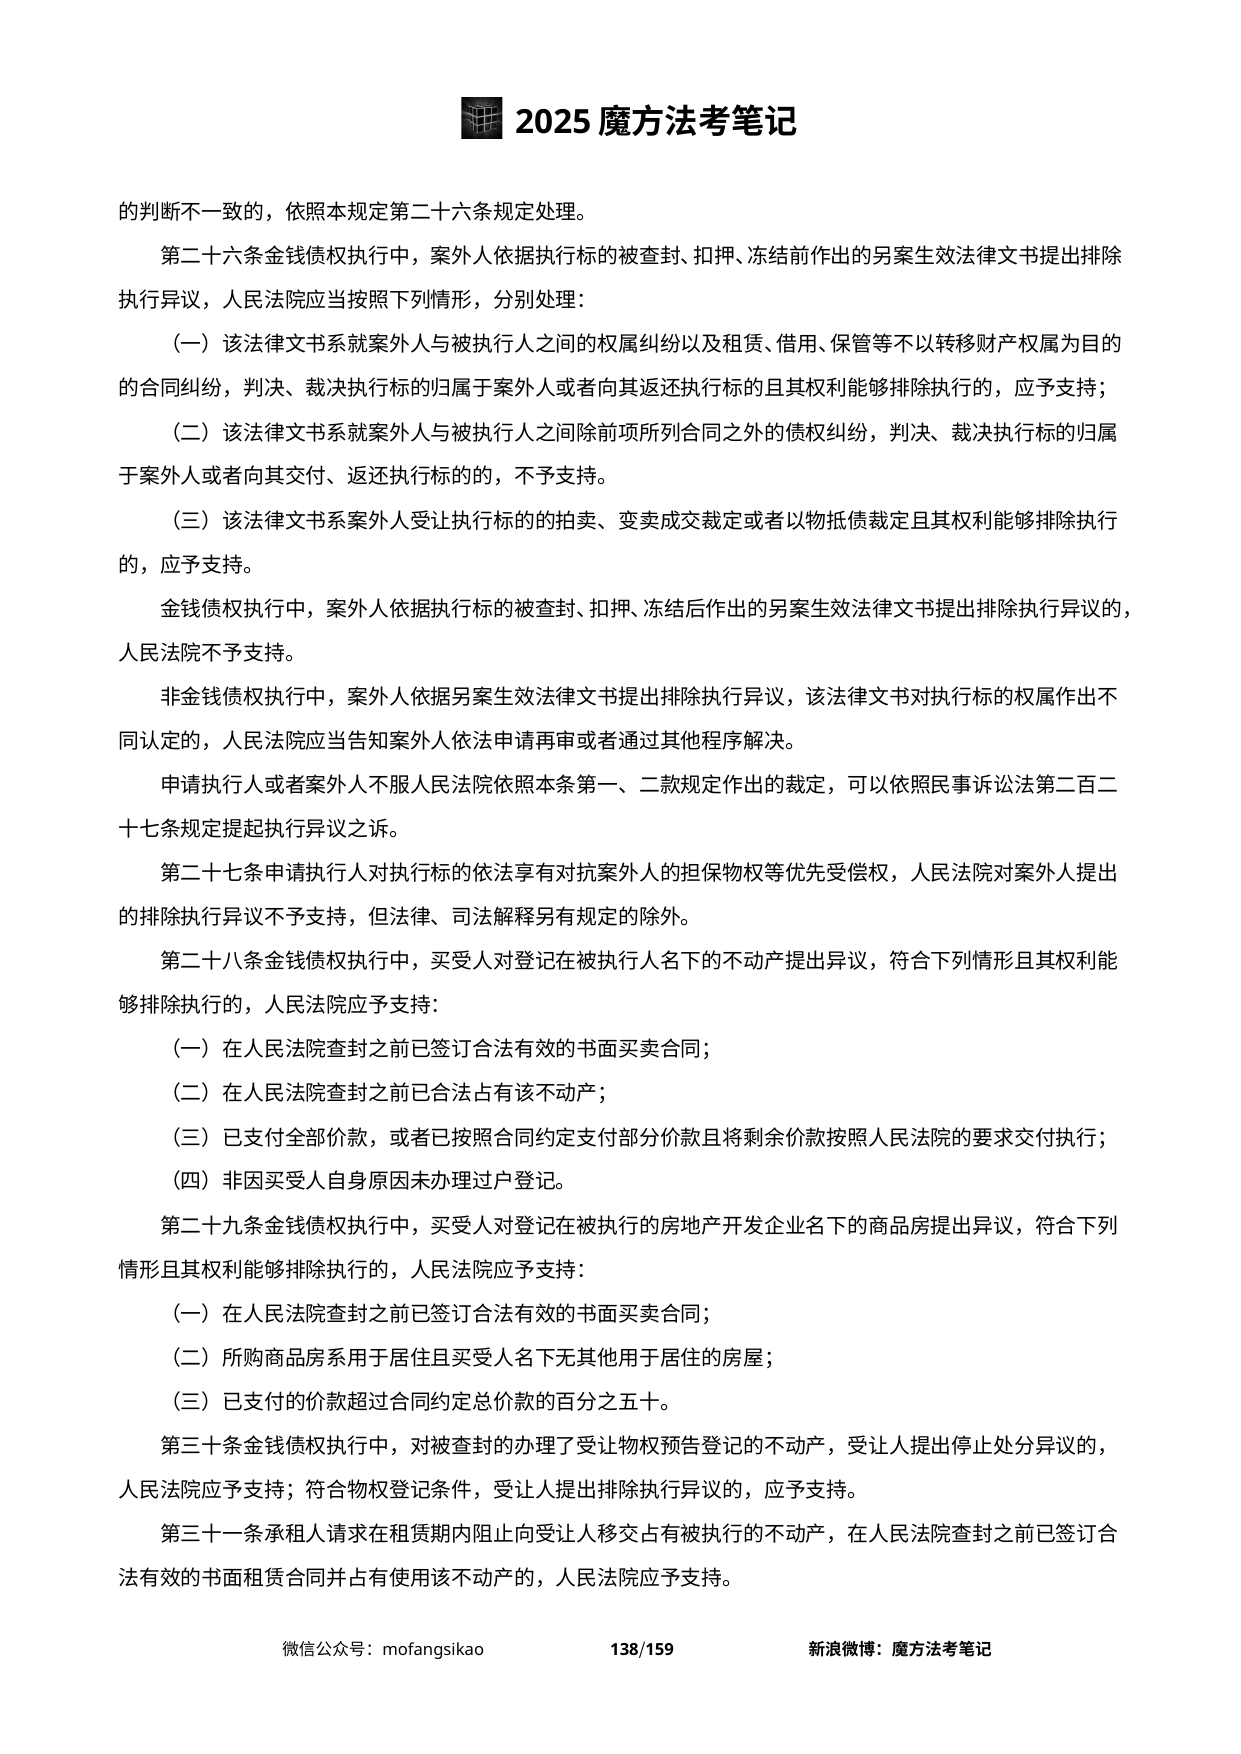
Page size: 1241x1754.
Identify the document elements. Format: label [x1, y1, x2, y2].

picture [461, 97, 503, 139]
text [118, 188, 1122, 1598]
